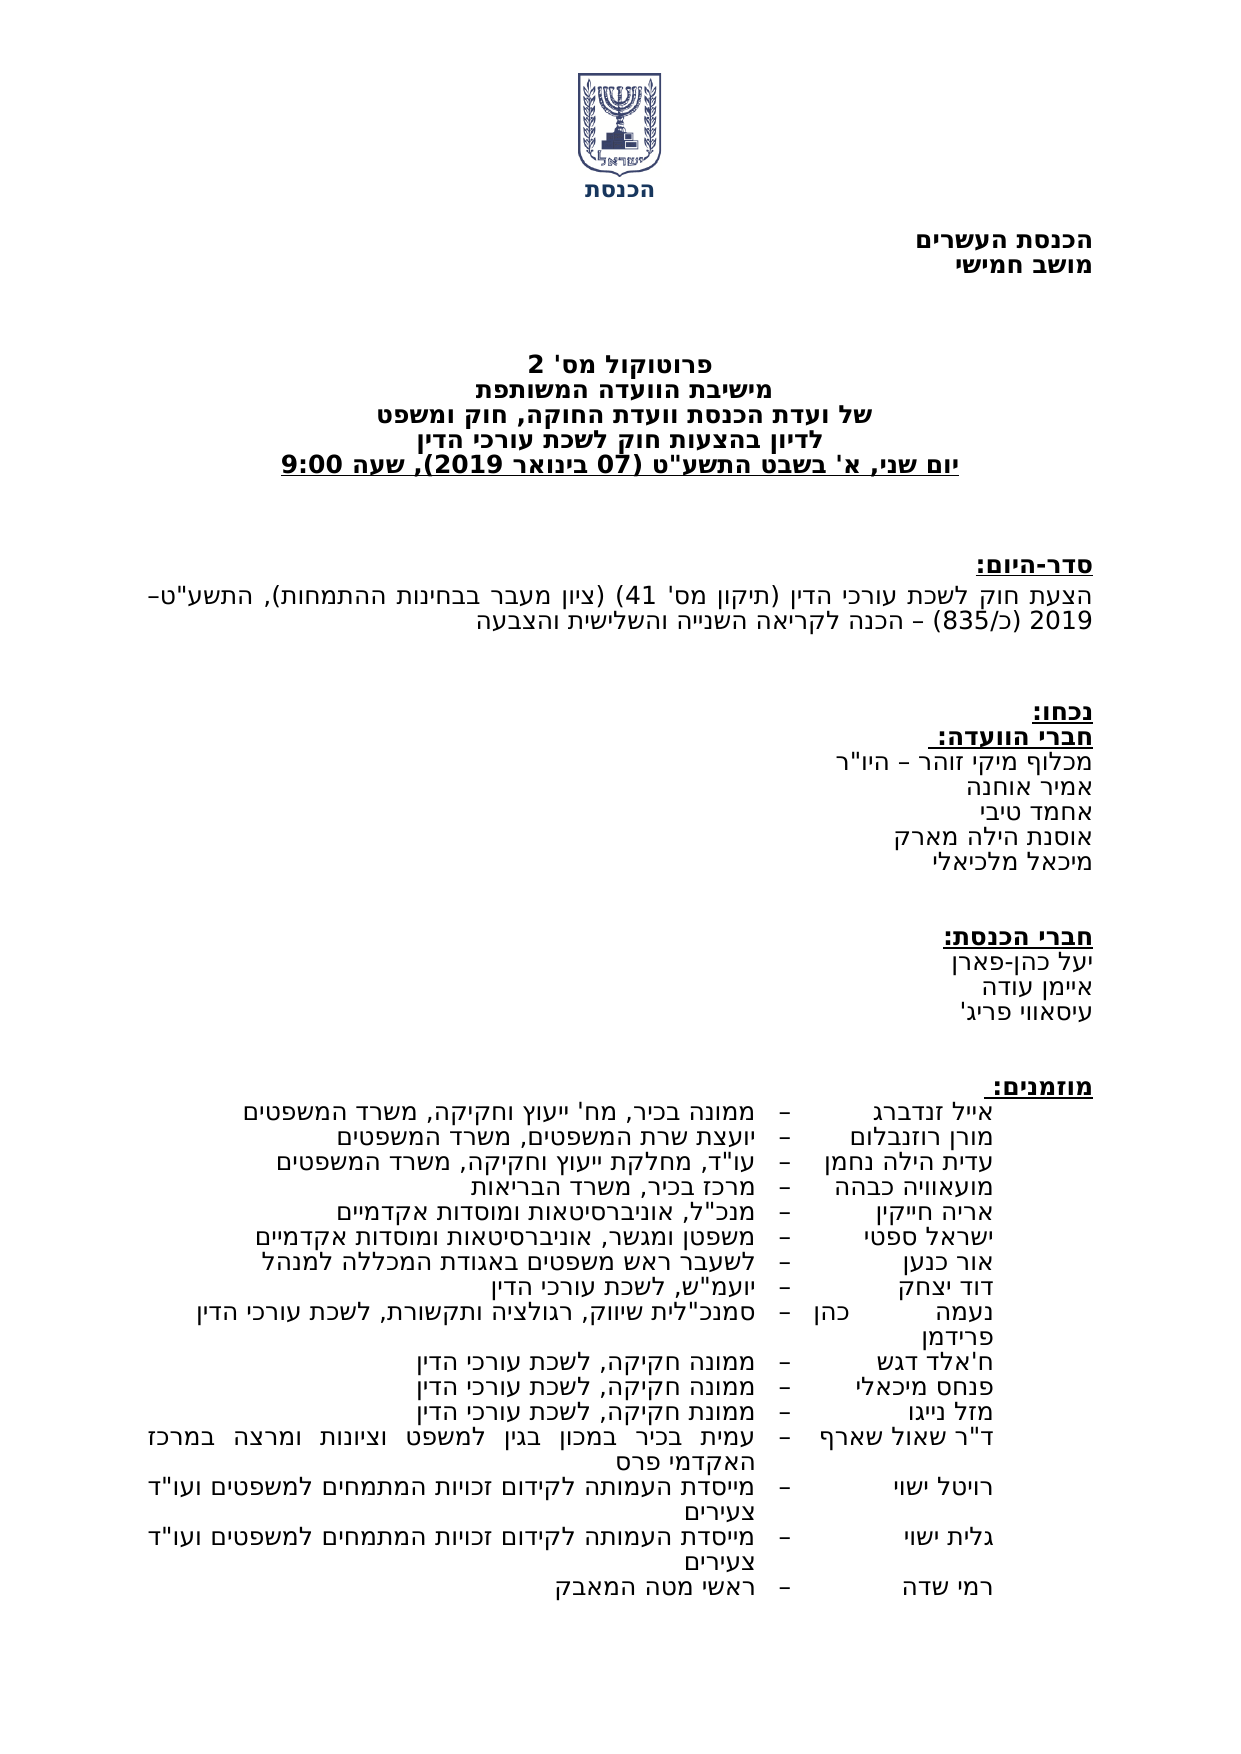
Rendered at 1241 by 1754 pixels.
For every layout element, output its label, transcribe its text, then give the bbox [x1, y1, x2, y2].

table_cell – [767, 1576, 802, 1601]
text מכלוף מיקי זוהר – היו"ר [147, 751, 1093, 776]
table_header – [767, 1101, 802, 1126]
table_cell ד"ר שאול שארף [802, 1426, 1005, 1476]
table_cell – [767, 1151, 802, 1176]
table_cell יועצת שרת המשפטים, משרד המשפטים [136, 1126, 767, 1151]
text מושב חמישי [147, 253, 1093, 278]
table_cell – [767, 1201, 802, 1226]
table_cell מועאוויה כבהה [802, 1176, 1005, 1201]
text נכחו: [147, 701, 1093, 726]
text מישיבת הוועדה המשותפת [147, 378, 1093, 403]
table_cell – [767, 1276, 802, 1301]
table_cell עמית בכיר במכון בגין למשפט וציונות ומרצה במרכז האקדמי פרס [136, 1426, 767, 1476]
text מוזמנים: [147, 1076, 1093, 1101]
text הכנסת העשרים [147, 228, 1093, 253]
table_header ממונה בכיר, מח' ייעוץ וחקיקה, משרד המשפטים [136, 1101, 767, 1126]
table_cell מייסדת העמותה לקידום זכויות המתמחים למשפטים ועו"ד צעירים [136, 1526, 767, 1576]
table_cell – [767, 1376, 802, 1401]
table_cell מורן רוזנבלום [802, 1126, 1005, 1151]
table_cell – [767, 1426, 802, 1476]
table_cell – [767, 1301, 802, 1351]
table_cell פנחס מיכאלי [802, 1376, 1005, 1401]
table_cell רויטל ישוי [802, 1476, 1005, 1526]
text איימן עודה [147, 976, 1093, 1001]
text סדר-היום: [147, 553, 1093, 578]
table_cell נעמה כהן פרידמן [802, 1301, 1005, 1351]
table_cell – [767, 1526, 802, 1576]
table_cell עו"ד, מחלקת ייעוץ וחקיקה, משרד המשפטים [136, 1151, 767, 1176]
table_header אייל זנדברג [802, 1101, 1005, 1126]
text אוסנת הילה מארק [147, 826, 1093, 851]
picture [578, 73, 662, 177]
table_cell – [767, 1351, 802, 1376]
table_cell – [767, 1476, 802, 1526]
table_cell סמנכ"לית שיווק, רגולציה ותקשורת, לשכת עורכי הדין [136, 1301, 767, 1351]
table_cell רמי שדה [802, 1576, 1005, 1601]
table_cell יועמ"ש, לשכת עורכי הדין [136, 1276, 767, 1301]
text עיסאווי פריג' [147, 1001, 1093, 1026]
text אחמד טיבי [147, 801, 1093, 826]
table_cell מרכז בכיר, משרד הבריאות [136, 1176, 767, 1201]
table_cell מנכ"ל, אוניברסיטאות ומוסדות אקדמיים [136, 1201, 767, 1226]
table_cell מזל נייגו [802, 1401, 1005, 1426]
table_cell – [767, 1176, 802, 1201]
table_cell ראשי מטה המאבק [136, 1576, 767, 1601]
text של ועדת הכנסת וועדת החוקה, חוק ומשפט [147, 403, 1093, 428]
text יום שני, א' בשבט התשע"ט (07 בינואר 2019), שעה 9:00 [147, 453, 1093, 478]
table_cell – [767, 1251, 802, 1276]
table_cell עדית הילה נחמן [802, 1151, 1005, 1176]
table_cell לשעבר ראש משפטים באגודת המכללה למנהל [136, 1251, 767, 1276]
table_cell דוד יצחק [802, 1276, 1005, 1301]
text חברי הכנסת: [147, 926, 1093, 951]
text לדיון בהצעות חוק לשכת עורכי הדין [147, 428, 1093, 453]
table_cell – [767, 1226, 802, 1251]
table_cell ממונה חקיקה, לשכת עורכי הדין [136, 1376, 767, 1401]
table_cell מייסדת העמותה לקידום זכויות המתמחים למשפטים ועו"ד צעירים [136, 1476, 767, 1526]
table_cell ישראל ספטי [802, 1226, 1005, 1251]
text מיכאל מלכיאלי [147, 851, 1093, 876]
table_cell ממונה חקיקה, לשכת עורכי הדין [136, 1351, 767, 1376]
table_cell – [767, 1401, 802, 1426]
table_cell אריה חייקין [802, 1201, 1005, 1226]
table_cell אור כנען [802, 1251, 1005, 1276]
table_cell ממונת חקיקה, לשכת עורכי הדין [136, 1401, 767, 1426]
table_cell גלית ישוי [802, 1526, 1005, 1576]
text << הצח >> הצעת חוק לשכת עורכי הדין (תיקון מס' 41) (ציון מעבר בבחינות ההתמחות), התשע"ט–2019 << הצח >> (כ/835) – הכנה לקריאה השנייה והשלישית והצבעה [147, 584, 1093, 634]
text חברי הוועדה: [147, 726, 1093, 751]
text אמיר אוחנה [147, 776, 1093, 801]
table_cell ח'אלד דגש [802, 1351, 1005, 1376]
text יעל כהן-פארן [147, 951, 1093, 976]
table_cell – [767, 1126, 802, 1151]
text פרוטוקול מס' 2 [147, 353, 1093, 378]
table_cell משפטן ומגשר, אוניברסיטאות ומוסדות אקדמיים [136, 1226, 767, 1251]
